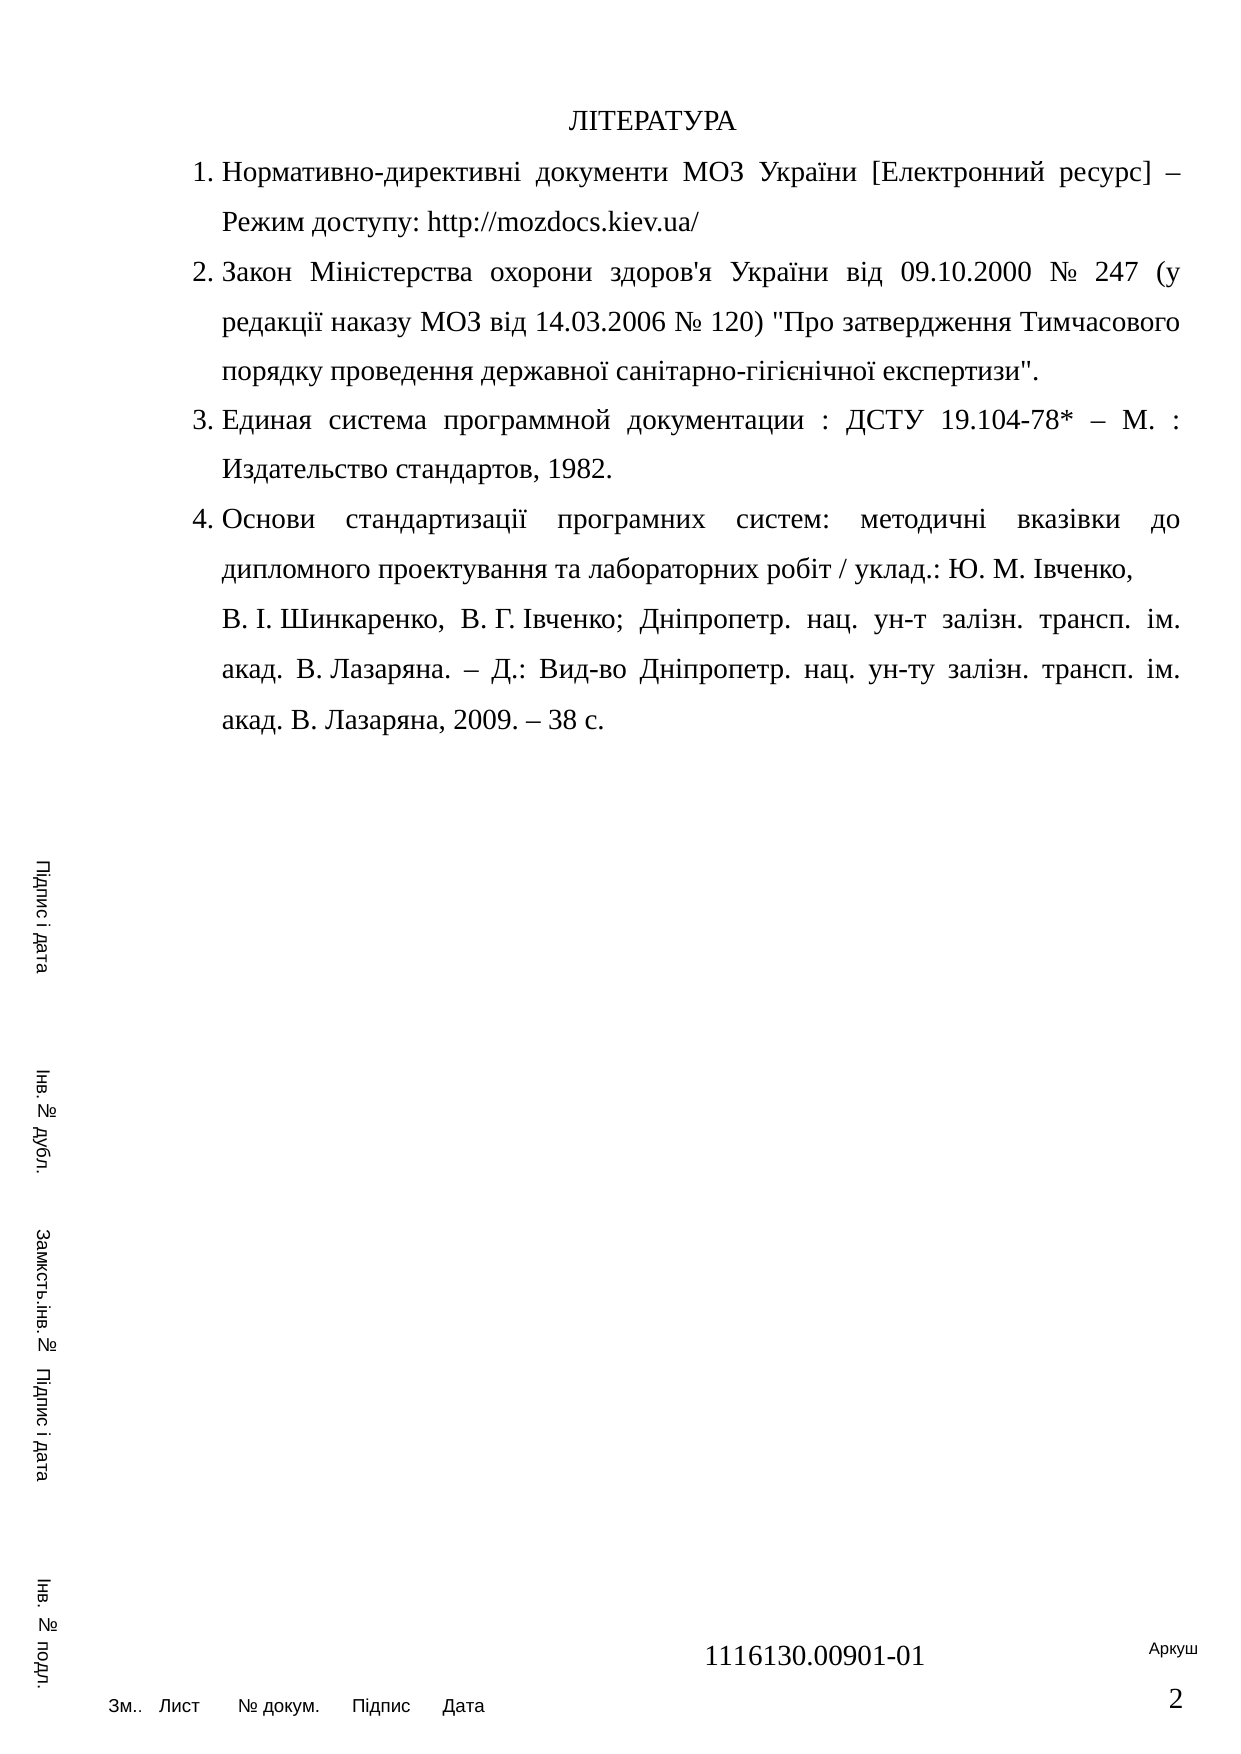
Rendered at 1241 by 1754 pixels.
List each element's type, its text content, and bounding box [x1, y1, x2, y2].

list Основи стандартизації програмних систем: методичні вказівки до дипломного проектування та лабораторних робіт / уклад.: Ю. М. Івченко, В. І. Шинкаренко, В. Г. Івченко; Дніпропетр. нац. ун-т залізн. трансп. ім. акад. В. Лазаряна. – Д.: Вид-во Дніпропетр. нац. ун-ту залізн. трансп. ім. акад. В. Лазаряна, 2009. – 38 с. [192, 501, 1181, 736]
subtitle ЛІТЕРАТУРА [118, 103, 1187, 137]
list Нормативно-директивні документи МОЗ України [Електронний ресурс] – Режим доступу: http://mozdocs.kiev.ua/ [192, 154, 1181, 238]
list Единая система программной документации : ДСТУ 19.104-78* – М. : Издательство стандартов, 1982. [192, 402, 1181, 485]
list Закон Міністерства охорони здоров'я України від 09.10.2000 № 247 (у редакції наказу МОЗ від 14.03.2006 № 120) "Про затвердження Тимчасового порядку проведення державної санітарно-гігієнічної експертизи". [192, 254, 1181, 386]
